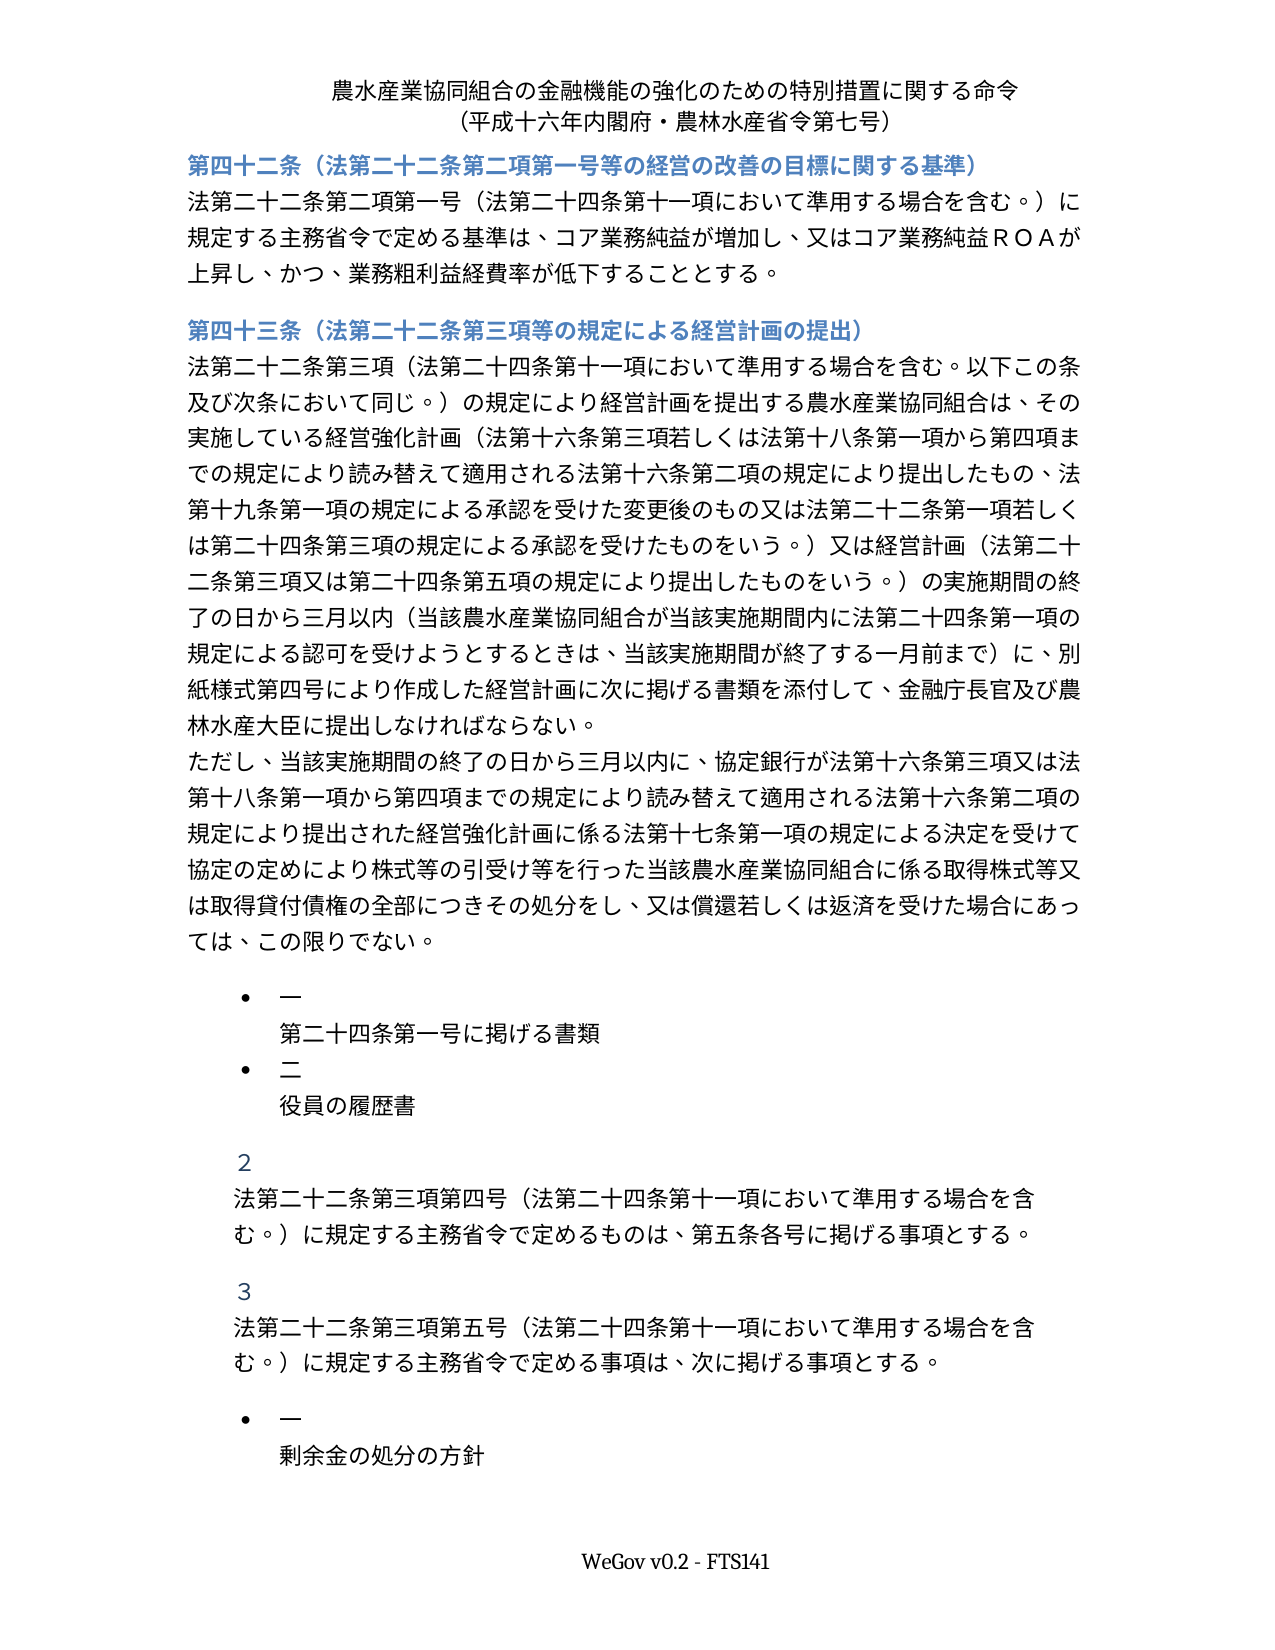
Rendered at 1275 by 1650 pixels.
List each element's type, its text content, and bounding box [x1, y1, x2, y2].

subtitle ２ [233, 1147, 1087, 1178]
list 二 役員の履歴書 [242, 1054, 1087, 1121]
list 一 剰余金の処分の方針 [242, 1404, 1087, 1471]
subtitle 第四十二条（法第二十二条第二項第一号等の経営の改善の目標に関する基準） [187, 150, 1087, 181]
text 法第二十二条第三項第四号（法第二十四条第十一項において準用する場合を含む。）に規定する主務省令で定めるものは、第五条各号に掲げる事項とする。 [233, 1183, 1087, 1250]
subtitle 第四十三条（法第二十二条第三項等の規定による経営計画の提出） [187, 314, 1087, 346]
subtitle ３ [233, 1276, 1087, 1307]
text 法第二十二条第二項第一号（法第二十四条第十一項において準用する場合を含む。）に規定する主務省令で定める基準は、コア業務純益が増加し、又はコア業務純益ＲＯＡが上昇し、かつ、業務粗利益経費率が低下することとする。 [187, 186, 1087, 289]
list 一 第二十四条第一号に掲げる書類 [242, 982, 1087, 1049]
text 法第二十二条第三項（法第二十四条第十一項において準用する場合を含む。以下この条及び次条において同じ。）の規定により経営計画を提出する農水産業協同組合は、その実施している経営強化計画（法第十六条第三項若しくは法第十八条第一項から第四項までの規定により読み替えて適用される法第十六条第二項の規定により提出したもの、法第十九条第一項の規定による承認を受けた変更後のもの又は法第二十二条第一項若しくは第二十四条第三項の規定による承認を受けたものをいう。）又は経営計画（法第二十二条第三項又は第二十四条第五項の規定により提出したものをいう。）の実施期間の終了の日から三月以内（当該農水産業協同組合が当該実施期間内に法第二十四条第一項の規定による認可を受けようとするときは、当該実施期間が終了する一月前まで）に、別紙様式第四号により作成した経営計画に次に掲げる書類を添付して、金融庁長官及び農林水産大臣に提出しなければならない。 ただし、当該実施期間の終了の日から三月以内に、協定銀行が法第十六条第三項又は法第十八条第一項から第四項までの規定により読み替えて適用される法第十六条第二項の規定により提出された経営強化計画に係る法第十七条第一項の規定による決定を受けて協定の定めにより株式等の引受け等を行った当該農水産業協同組合に係る取得株式等又は取得貸付債権の全部につきその処分をし、又は償還若しくは返済を受けた場合にあっては、この限りでない。 [187, 351, 1087, 957]
text 法第二十二条第三項第五号（法第二十四条第十一項において準用する場合を含む。）に規定する主務省令で定める事項は、次に掲げる事項とする。 [233, 1311, 1087, 1379]
